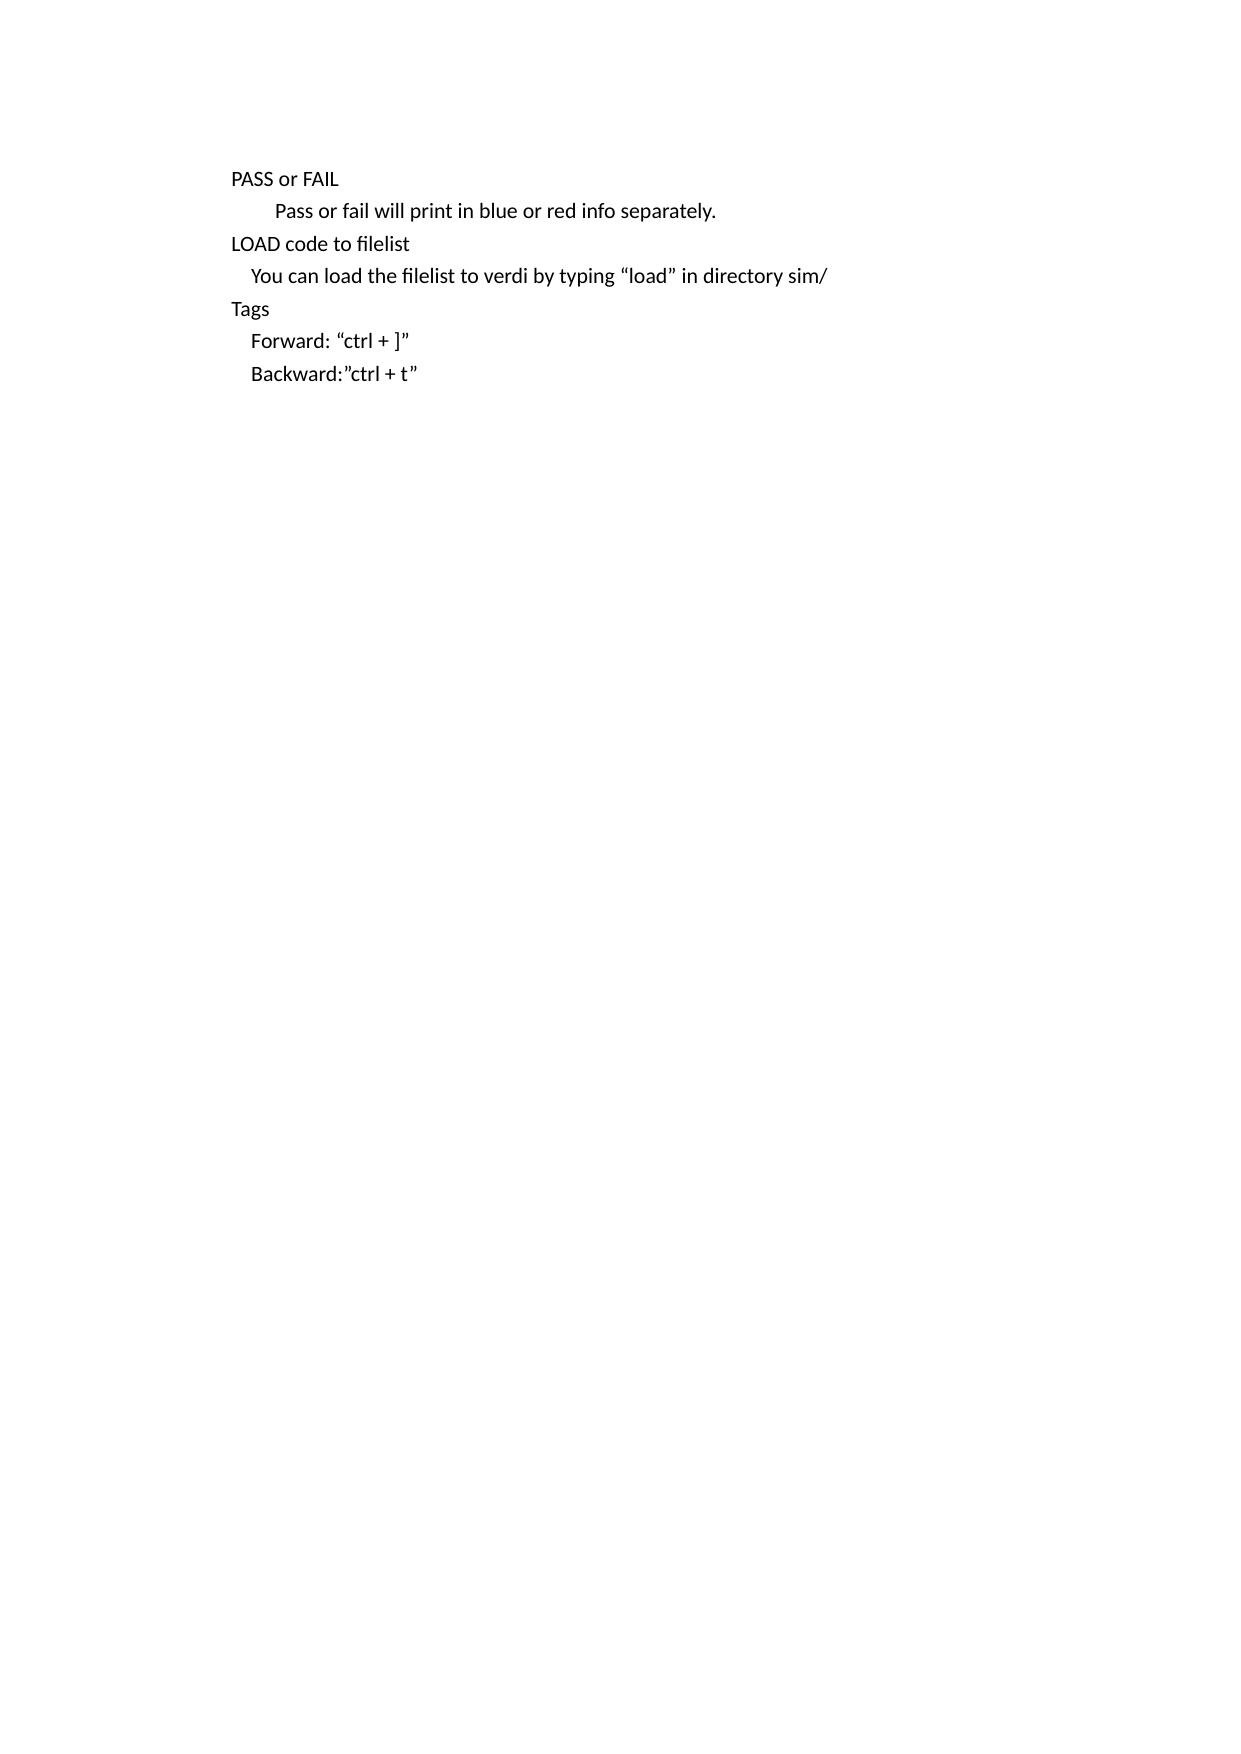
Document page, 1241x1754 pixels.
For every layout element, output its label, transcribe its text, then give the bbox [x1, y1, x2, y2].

list Pass or fail will print in blue or red info separately. [187, 194, 1053, 227]
list Backward:”ctrl + t” [187, 357, 1053, 454]
list PASS or FAIL [187, 162, 1053, 194]
list LOAD code to filelist [187, 227, 1053, 259]
list You can load the filelist to verdi by typing “load” in directory sim/ [187, 259, 1053, 292]
list Tags [187, 292, 1053, 324]
list Forward: “ctrl + ]” [187, 324, 1053, 357]
